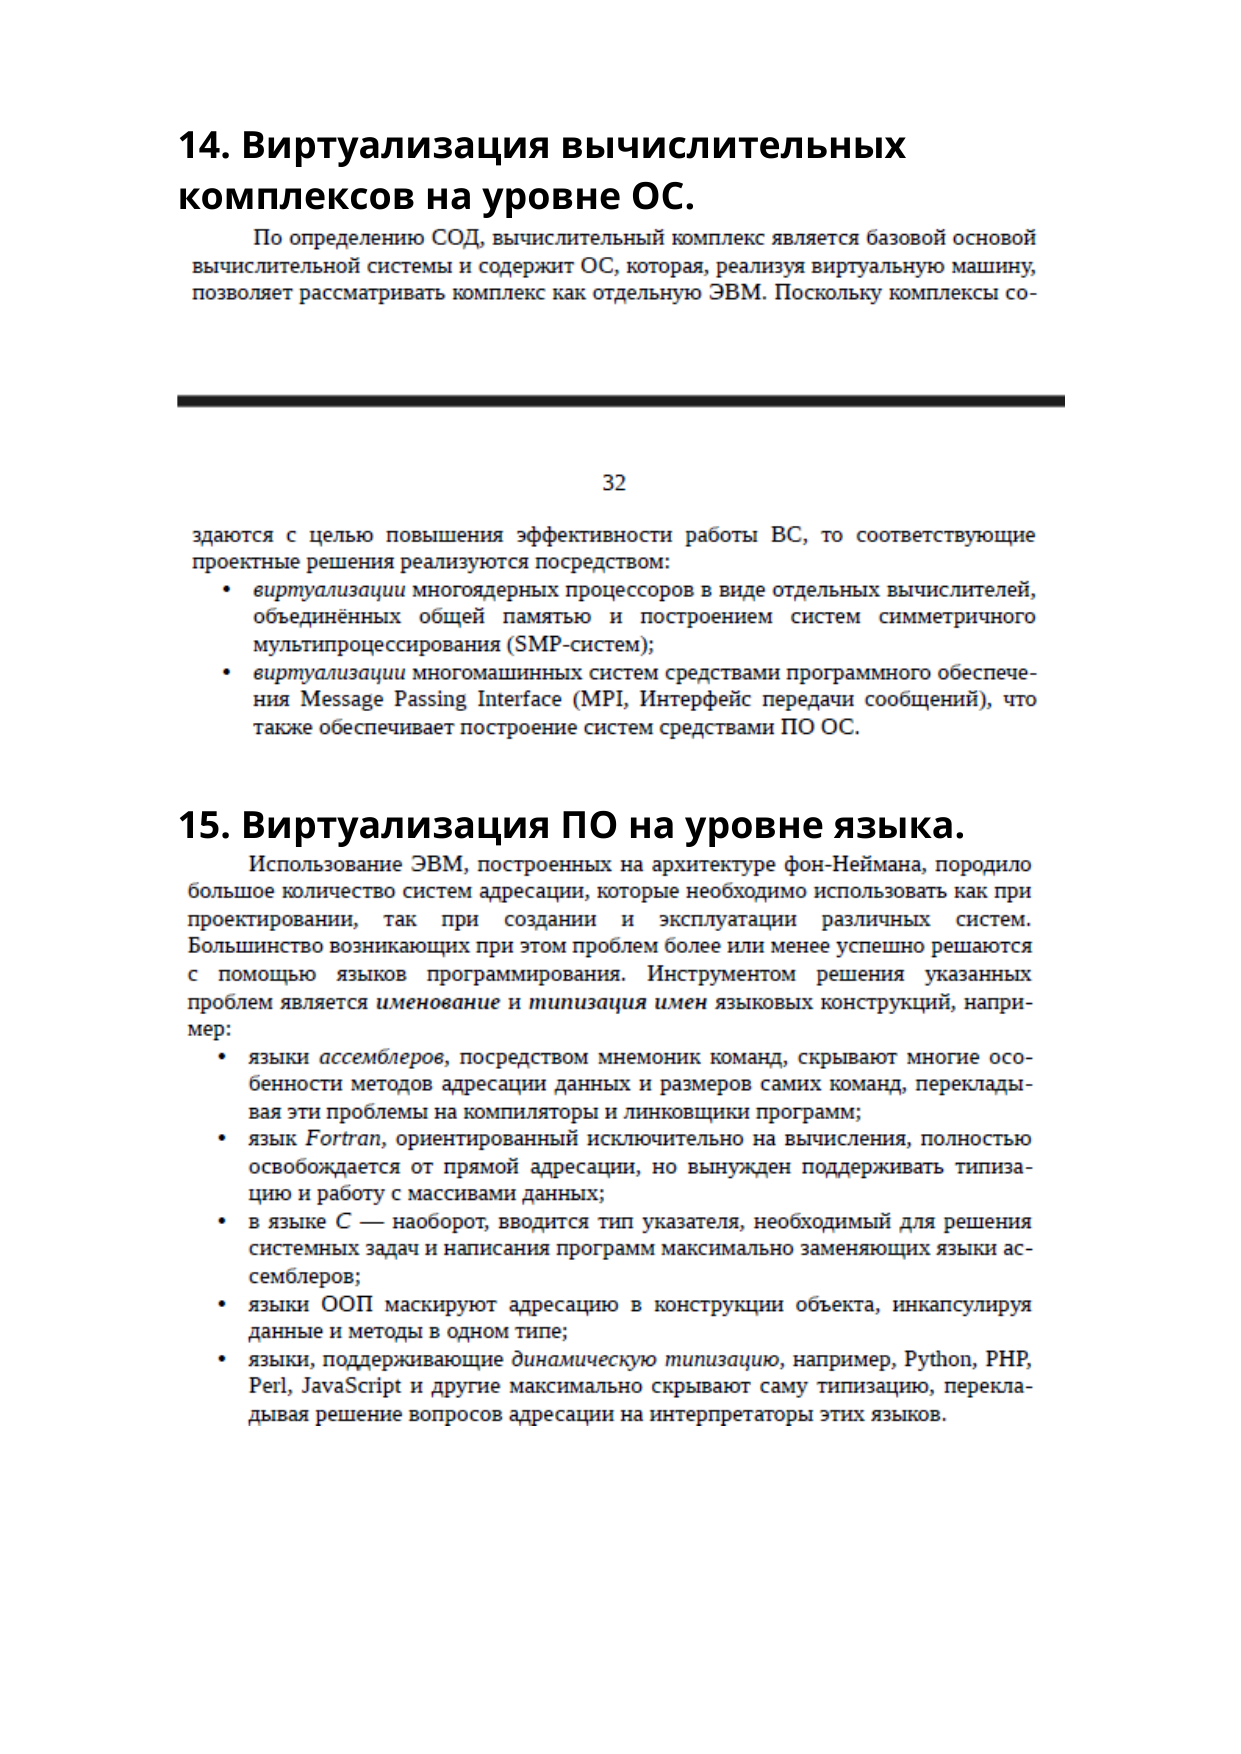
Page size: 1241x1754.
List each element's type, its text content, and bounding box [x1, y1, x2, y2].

picture [177, 848, 1053, 1426]
text 15. Виртуализация ПО на уровне языка. [177, 798, 1152, 849]
picture [177, 220, 1065, 747]
text 14. Виртуализация вычислительных комплексов на уровне ОС. [177, 118, 1152, 220]
